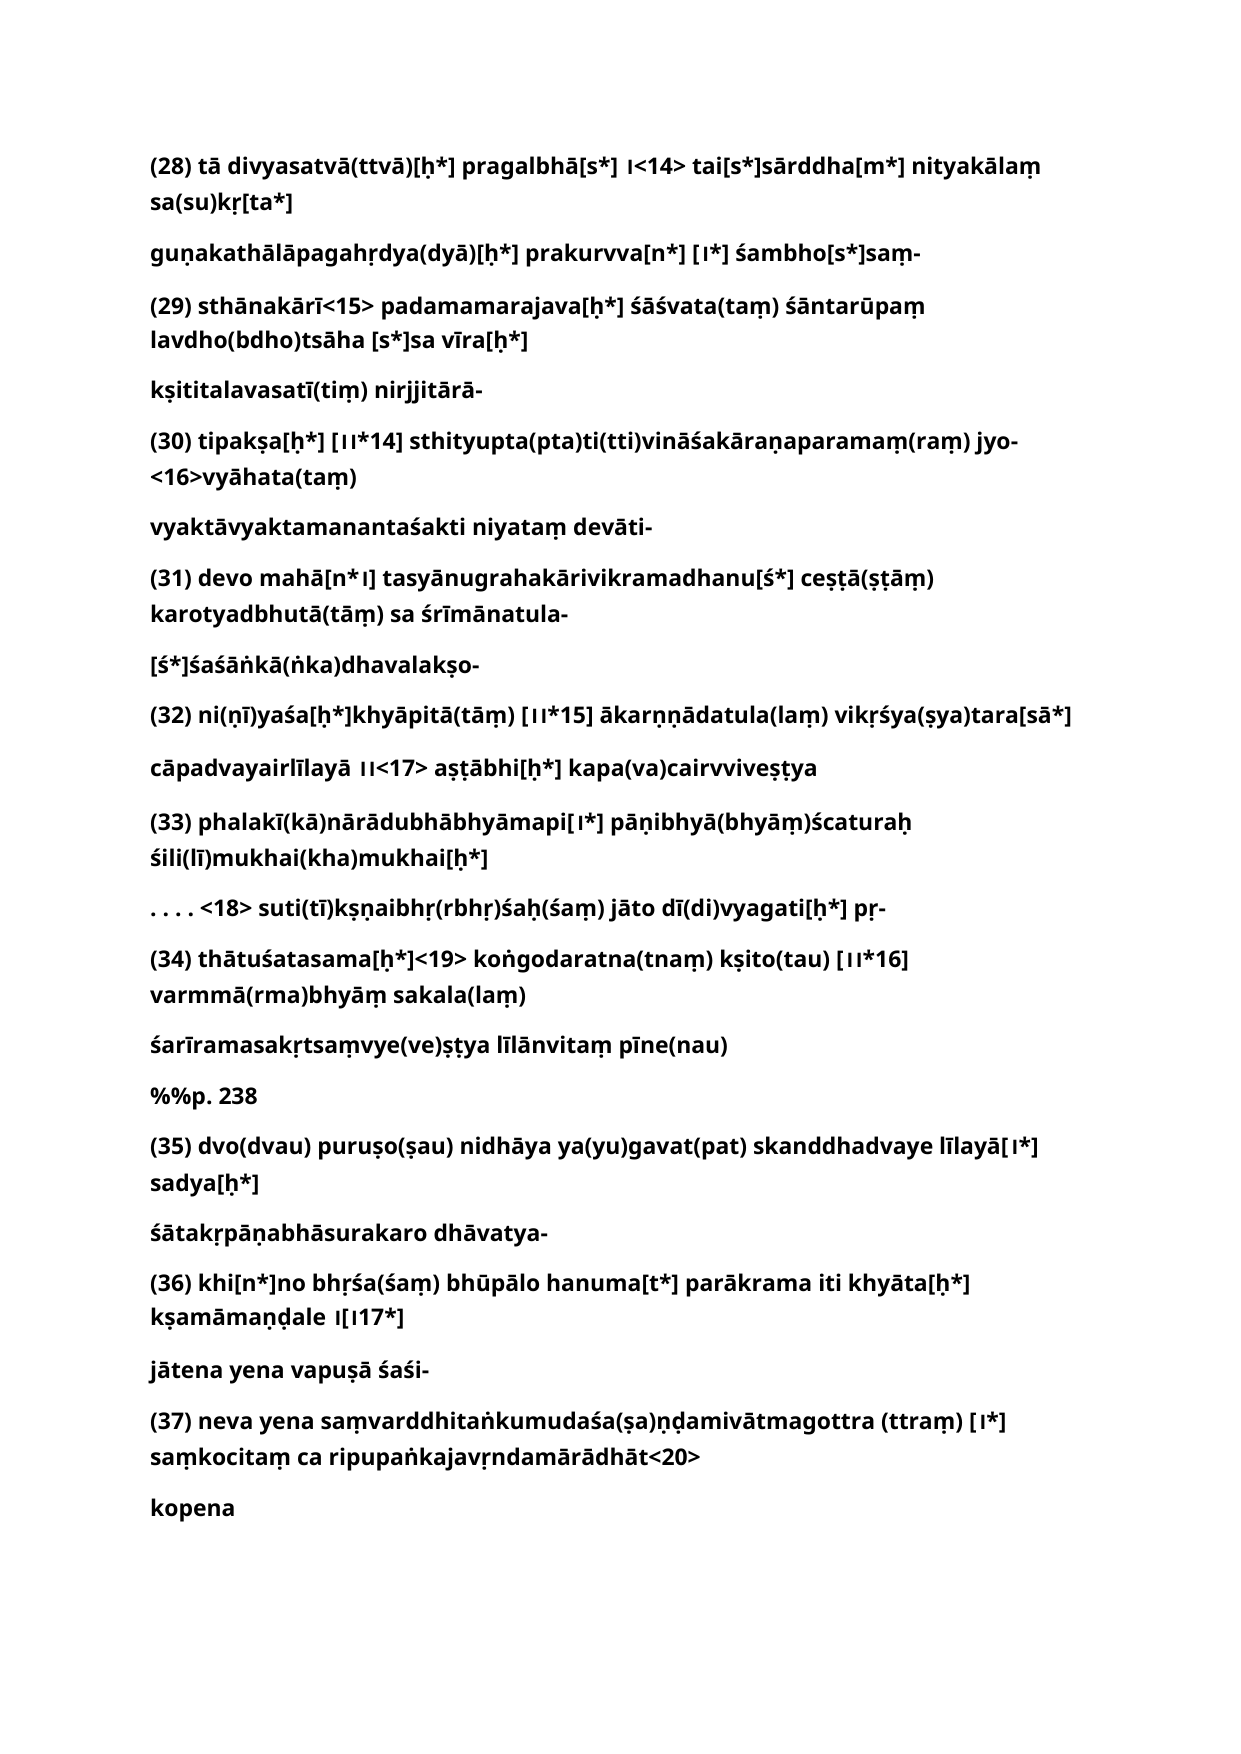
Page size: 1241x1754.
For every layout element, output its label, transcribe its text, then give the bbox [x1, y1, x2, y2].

text (36) khi[n*]no bhṛśa(śaṃ) bhūpālo hanuma[t*] parākrama iti khyāta[ḥ*] kṣamāmaṇḍale ।[।17*] [150, 1267, 1090, 1335]
text [ś*]śaśāṅkā(ṅka)dhavalakṣo- [150, 648, 1090, 680]
text śarīramasakṛtsaṃvye(ve)ṣṭya līlānvitaṃ pīne(nau) [150, 1029, 1090, 1061]
text (29) sthānakārī<15> padamamarajava[ḥ*] śāśvata(taṃ) śāntarūpaṃ lavdho(bdho)tsāha [s*]sa vīra[ḥ*] [150, 290, 1090, 355]
text jātena yena vapuṣā śaśi- [150, 1354, 1090, 1386]
text cāpadvayairlīlayā ।।<17> aṣṭābhi[ḥ*] kapa(va)cairvviveṣṭya [150, 752, 1090, 786]
text guṇakathālāpagahṛdya(dyā)[ḥ*] prakurvva[n*] [।*] śambho[s*]saṃ- [150, 237, 1090, 271]
text (33) phalakī(kā)nārādubhābhyāmapi[।*] pāṇibhyā(bhyāṃ)ścaturaḥ śili(lī)mukhai(kha)mukhai[ḥ*] [150, 805, 1090, 873]
text vyaktāvyaktamanantaśakti niyataṃ devāti- [150, 511, 1090, 543]
text (35) dvo(dvau) puruṣo(ṣau) nidhāya ya(yu)gavat(pat) skanddhadvaye līlayā[।*] sadya[ḥ*] [150, 1130, 1090, 1198]
text (32) ni(ṇī)yaśa[ḥ*]khyāpitā(tāṃ) [।।*15] ākarṇṇādatula(laṃ) vikṛśya(ṣya)tara[sā*] [150, 699, 1090, 733]
text (28) tā divyasatvā(ttvā)[ḥ*] pragalbhā[s*] ।<14> tai[s*]sārddha[m*] nityakālaṃ sa(su)kṛ[ta*] [150, 150, 1090, 218]
text (34) thātuśatasama[ḥ*]<19> koṅgodaratna(tnaṃ) kṣito(tau) [।।*16] varmmā(rma)bhyāṃ sakala(laṃ) [150, 943, 1090, 1010]
text (37) neva yena saṃvarddhitaṅkumudaśa(ṣa)ṇḍamivātmagottra (ttraṃ) [।*] saṃkocitaṃ ca ripupaṅkajavṛndamārādhāt<20> [150, 1405, 1090, 1472]
text kopena [150, 1492, 1090, 1523]
text . . . . <18> suti(tī)kṣṇaibhṛ(rbhṛ)śaḥ(śaṃ) jāto dī(di)vyagati[ḥ*] pṛ- [150, 892, 1090, 923]
text śātakṛpāṇabhāsurakaro dhāvatya- [150, 1217, 1090, 1248]
text %%p. 238 [150, 1080, 1090, 1111]
text (31) devo mahā[n*।] tasyānugrahakārivikramadhanu[ś*] ceṣṭā(ṣṭāṃ) karotyadbhutā(tāṃ) sa śrīmānatula- [150, 562, 1090, 629]
text kṣititalavasatī(tiṃ) nirjjitārā- [150, 374, 1090, 405]
text (30) tipakṣa[ḥ*] [।।*14] sthityupta(pta)ti(tti)vināśakāraṇaparamaṃ(raṃ) jyo- <16>vyāhata(taṃ) [150, 424, 1090, 492]
